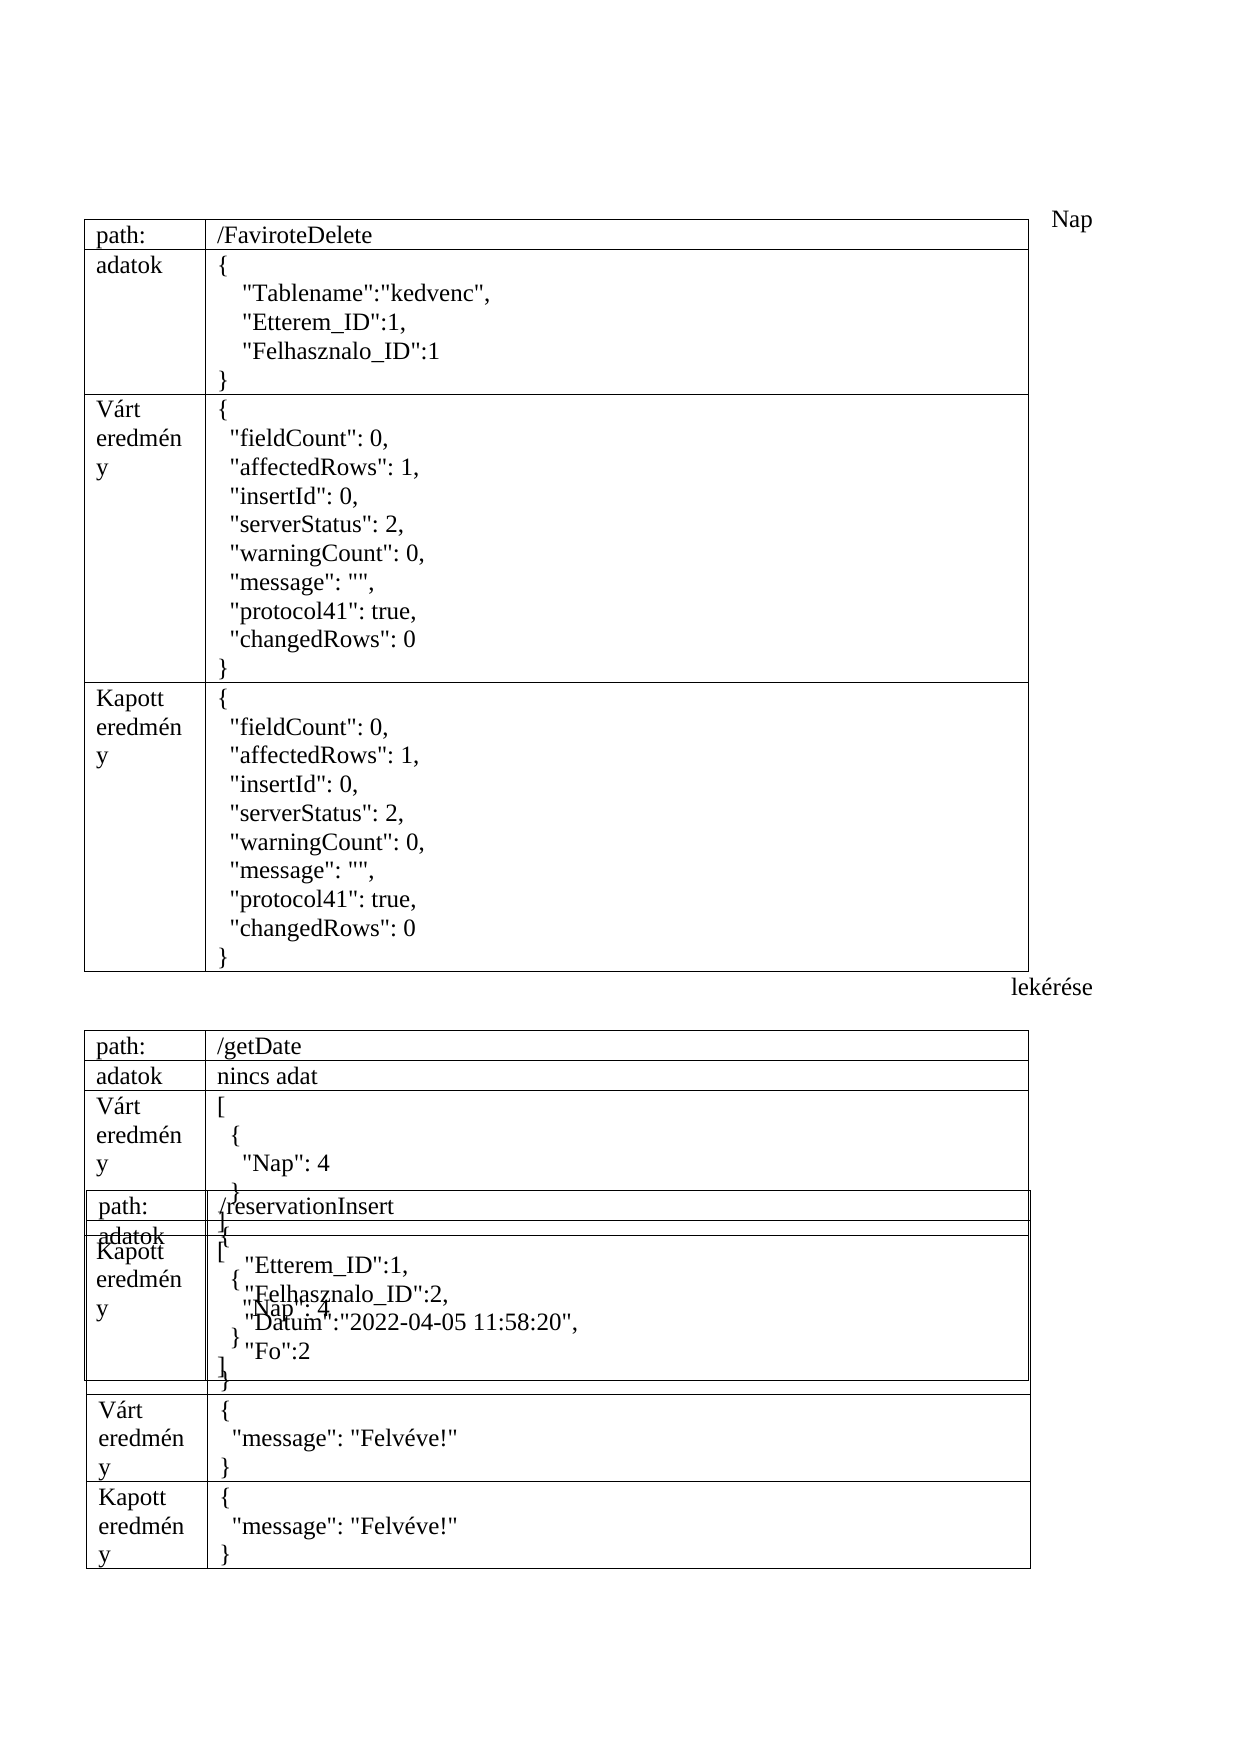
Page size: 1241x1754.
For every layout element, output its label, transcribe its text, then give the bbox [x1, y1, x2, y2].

table_header /reservationInsert [208, 1191, 1030, 1220]
table_cell Várt eredmény [87, 1395, 207, 1481]
table_cell adatok [85, 250, 205, 393]
table_cell nincs adat [206, 1061, 1028, 1090]
table_cell { "message": "Felvéve!" } [208, 1395, 1030, 1481]
table_cell { "Tablename":"kedvenc", "Etterem_ID":1, "Felhasznalo_ID":1 } [206, 250, 1028, 393]
table_cell { "message": "Felvéve!" } [208, 1482, 1030, 1568]
text Nap lekérése [148, 204, 1093, 1000]
table_header path: [87, 1191, 207, 1220]
table_cell Várt eredmény [85, 1091, 205, 1235]
table_header /FaviroteDelete [206, 220, 1028, 249]
table_cell Várt eredmény [85, 395, 205, 682]
table_cell Kapott eredmény [85, 683, 205, 971]
table_header path: [85, 220, 205, 249]
table_cell { "fieldCount": 0, "affectedRows": 1, "insertId": 0, "serverStatus": 2, "warningCount": 0, "message": "", "protocol41": true, "changedRows": 0 } [206, 395, 1028, 682]
table_header path: [85, 1031, 205, 1060]
table_cell { "fieldCount": 0, "affectedRows": 1, "insertId": 0, "serverStatus": 2, "warningCount": 0, "message": "", "protocol41": true, "changedRows": 0 } [206, 683, 1028, 971]
table_cell Kapott eredmény [87, 1482, 207, 1568]
table_header /getDate [206, 1031, 1028, 1060]
table_cell [ { "Nap": 4 } ] [206, 1091, 1028, 1190]
table_cell adatok [87, 1221, 207, 1394]
table_cell adatok [85, 1061, 205, 1090]
table_cell { "Etterem_ID":1, "Felhasznalo_ID":2, "Datum":"2022-04-05 11:58:20", "Fo":2 } [208, 1221, 1030, 1394]
